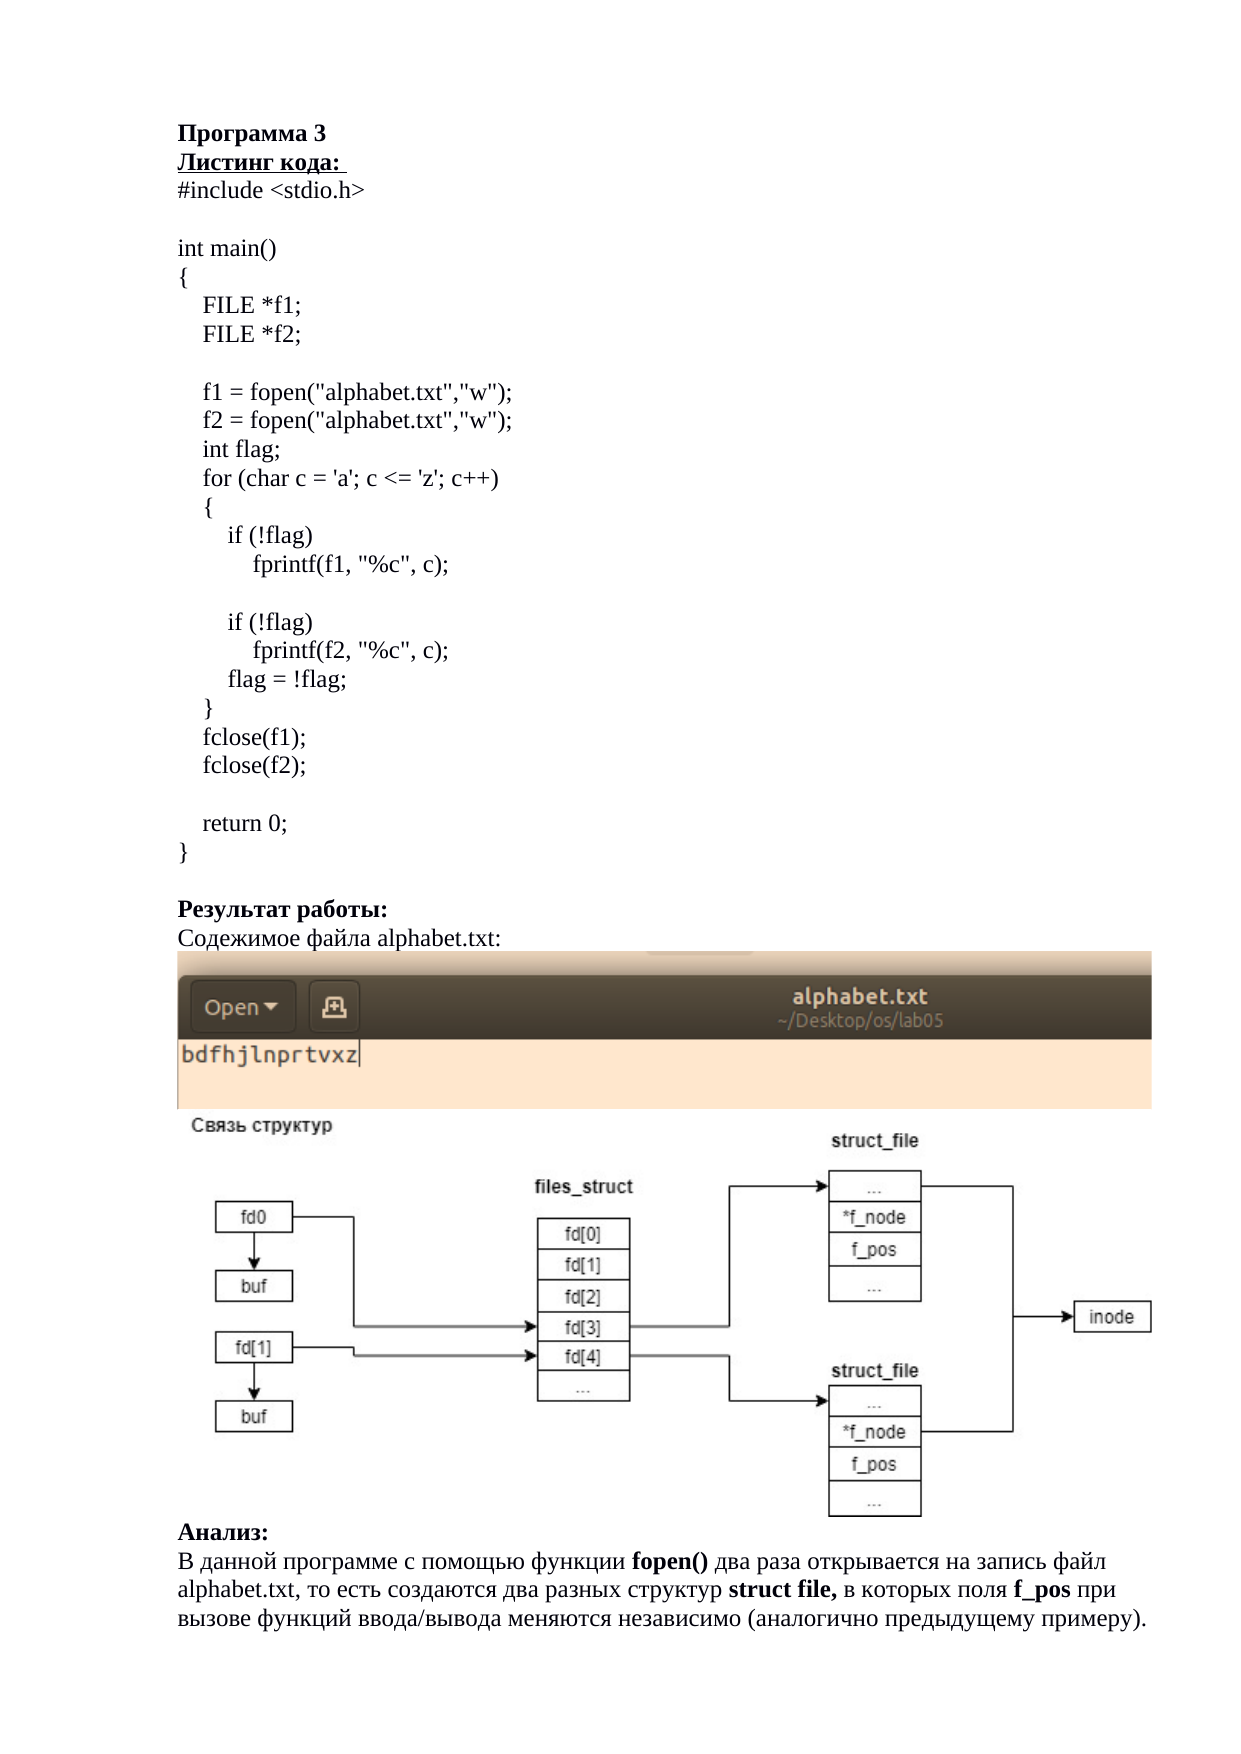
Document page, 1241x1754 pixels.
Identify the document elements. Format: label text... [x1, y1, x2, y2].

text for (char c = 'a'; c <= 'z'; c++) [177, 463, 1152, 492]
text if (!flag) [177, 607, 1152, 636]
text Листинг кода: [177, 147, 1152, 176]
text } [177, 693, 1152, 722]
text { [177, 262, 1152, 291]
text Результат работы: [177, 894, 1152, 923]
text Содежимое файла alphabet.txt: [177, 923, 1152, 951]
text fclose(f1); [177, 722, 1152, 751]
text #include <stdio.h> [177, 176, 1152, 204]
text { [177, 492, 1152, 521]
text FILE *f1; [177, 291, 1152, 319]
text if (!flag) [177, 521, 1152, 549]
text fprintf(f1, "%c", c); [177, 549, 1152, 578]
text return 0; [177, 808, 1152, 837]
text В данной программе с помощью функции fopen() два раза открывается на запись файл alphabet.txt, то есть создаются два разных структур struct file, в которых поля f_pos при вызове функций ввода/вывода меняются независимо (аналогично предыдущему примеру). [177, 1546, 1152, 1632]
text int flag; [177, 434, 1152, 463]
text flag = !flag; [177, 664, 1152, 693]
text int main() [177, 233, 1152, 262]
text Программа 3 [177, 118, 1152, 147]
text FILE *f2; [177, 319, 1152, 348]
text f2 = fopen("alphabet.txt","w"); [177, 406, 1152, 434]
text fclose(f2); [177, 751, 1152, 779]
text Анализ: [177, 1517, 1152, 1546]
text } [177, 837, 1152, 866]
text f1 = fopen("alphabet.txt","w"); [177, 377, 1152, 406]
text fprintf(f2, "%c", c); [177, 636, 1152, 664]
picture [177, 951, 1152, 1517]
